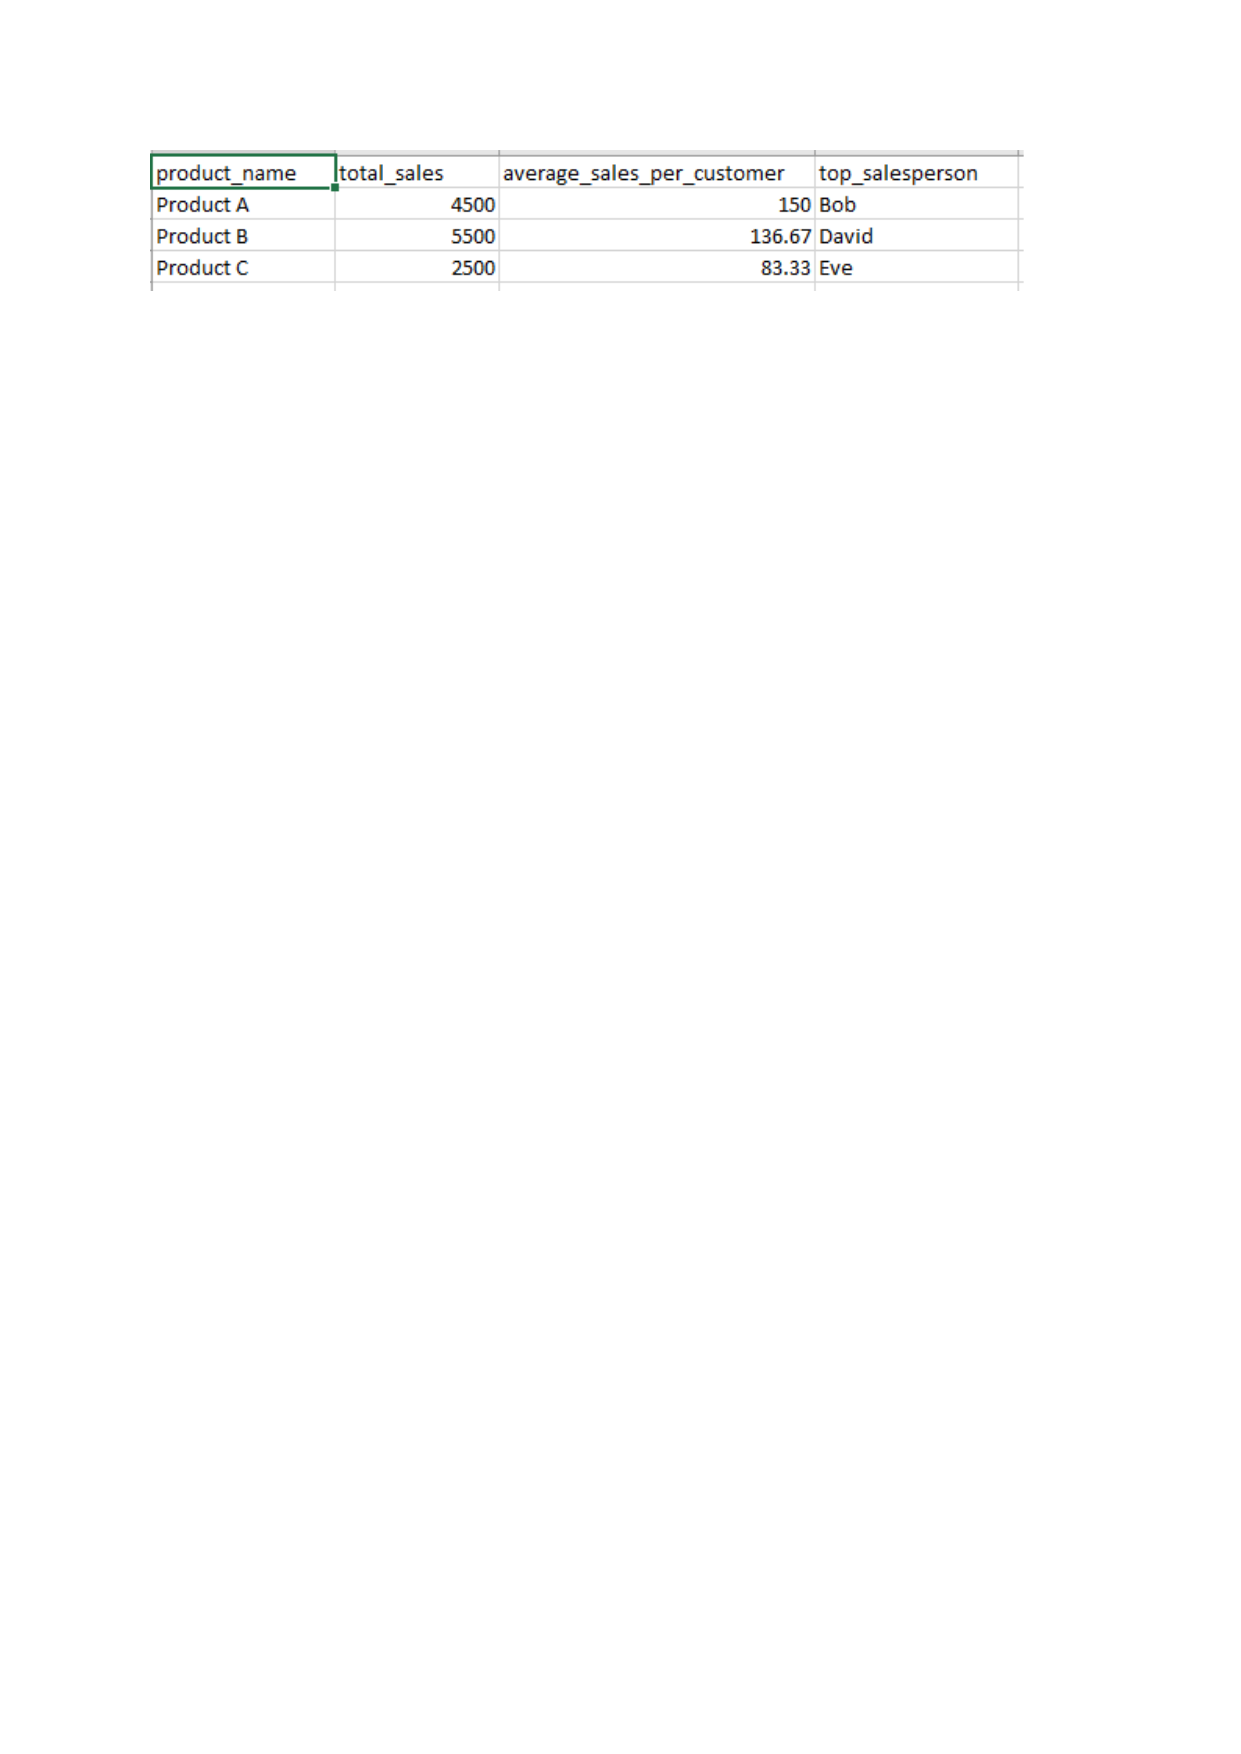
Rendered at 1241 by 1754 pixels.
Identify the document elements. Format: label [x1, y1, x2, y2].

picture [150, 150, 1024, 291]
